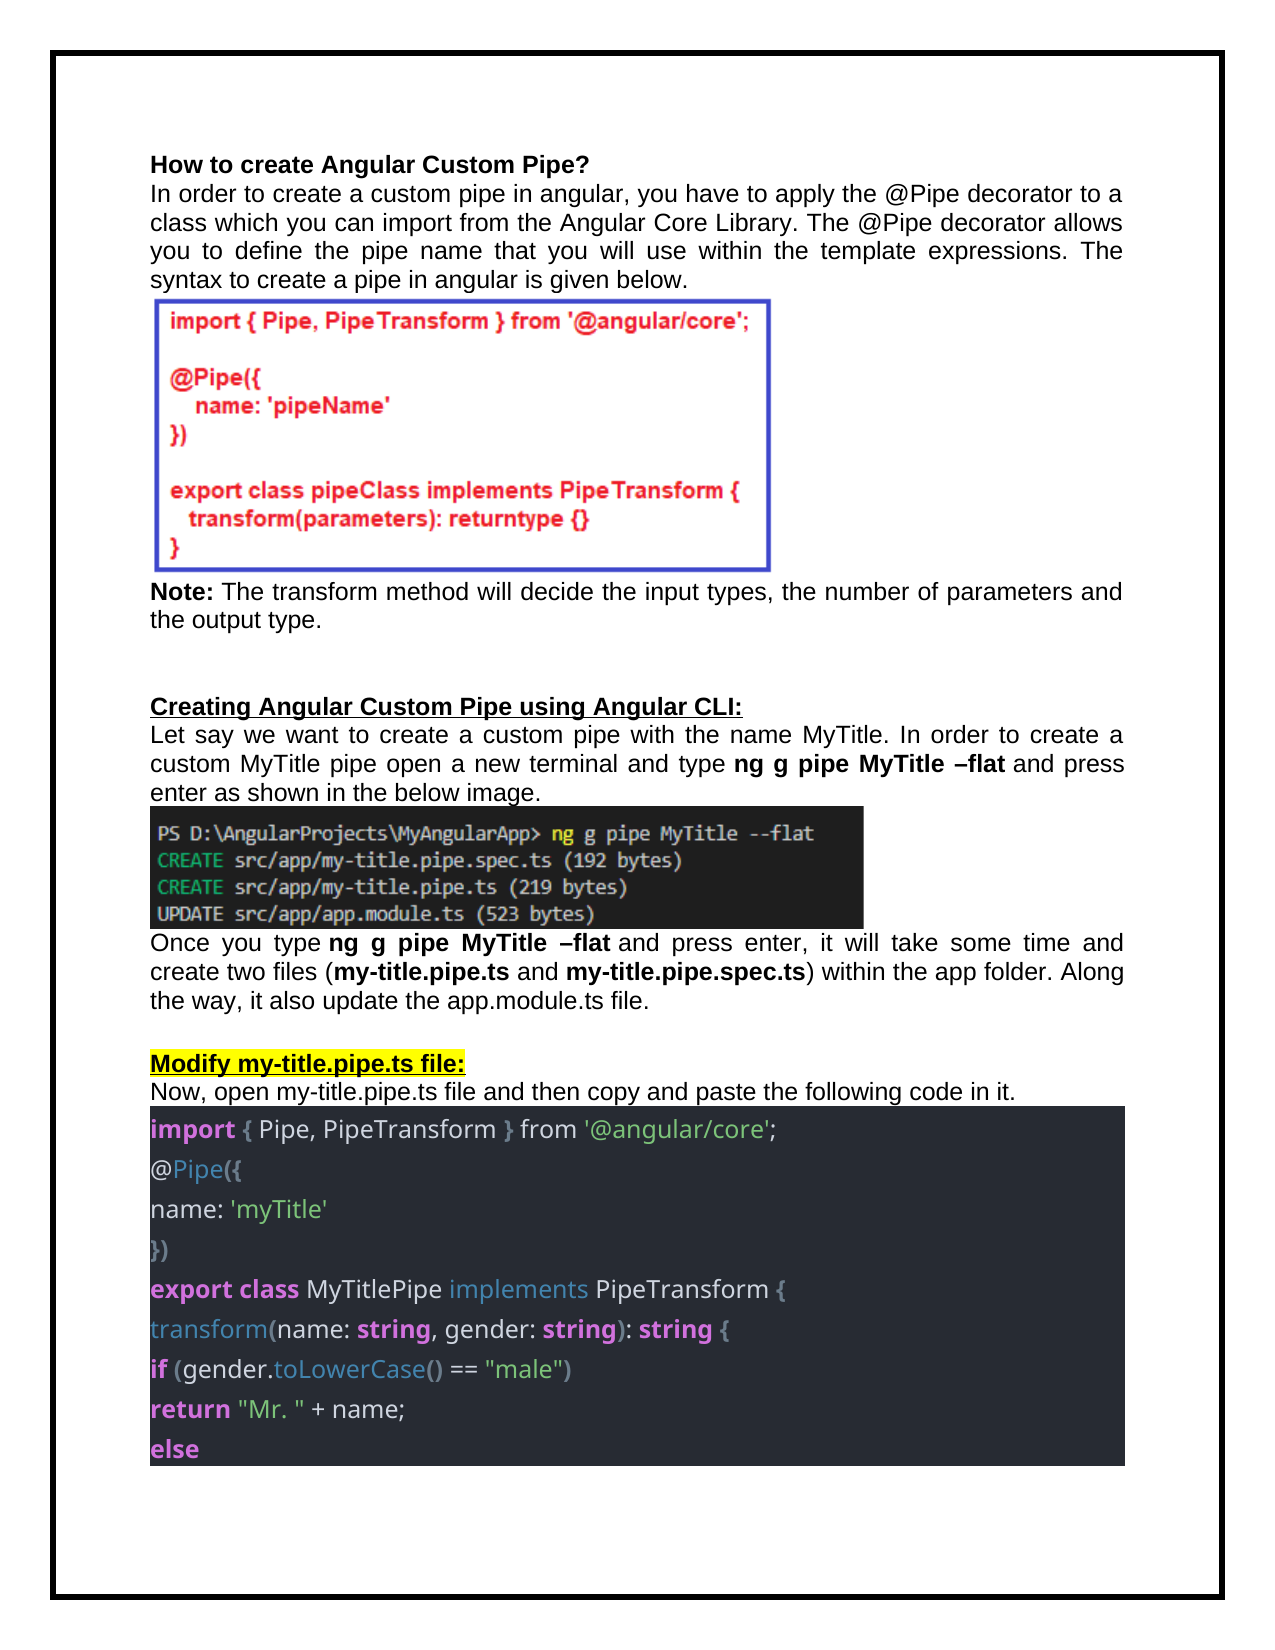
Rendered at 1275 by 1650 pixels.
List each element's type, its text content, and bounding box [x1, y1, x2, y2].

text name: 'myTitle' [150, 1186, 1125, 1226]
text Modify my-title.pipe.ts file: [150, 1048, 1125, 1077]
text }) [150, 1226, 1125, 1266]
text else [150, 1426, 1125, 1466]
picture [150, 293, 779, 577]
text In order to create a custom pipe in angular, you have to apply the @Pipe decorator to a class which you can import from the Angular Core Library. The @Pipe decorator allows you to define the pipe name that you will use within the template expressions. The syntax to create a pipe in angular is given below. [150, 179, 1125, 294]
text Now, open my-title.pipe.ts file and then copy and paste the following code in it. [150, 1077, 1125, 1106]
text return "Mr. " + name; [150, 1386, 1125, 1426]
text Let say we want to create a custom pipe with the name MyTitle. In order to create a custom MyTitle pipe open a new terminal and type ng g pipe MyTitle –flat and press enter as shown in the below image. [150, 720, 1125, 807]
text import { Pipe, PipeTransform } from '@angular/core'; [150, 1106, 1125, 1146]
text export class MyTitlePipe implements PipeTransform { [150, 1266, 1125, 1306]
text Once you type ng g pipe MyTitle –flat and press enter, it will take some time and create two files (my-title.pipe.ts and my-title.pipe.spec.ts) within the app folder. Along the way, it also update the app.module.ts file. [150, 928, 1125, 1014]
text Note: The transform method will decide the input types, the number of parameters and the output type. [150, 577, 1125, 634]
text transform(name: string, gender: string): string { [150, 1306, 1125, 1346]
text @Pipe({ [150, 1146, 1125, 1186]
text if (gender.toLowerCase() == "male") [150, 1346, 1125, 1386]
text How to create Angular Custom Pipe? [150, 150, 1125, 179]
picture [150, 806, 864, 929]
text Creating Angular Custom Pipe using Angular CLI: [150, 692, 1125, 720]
